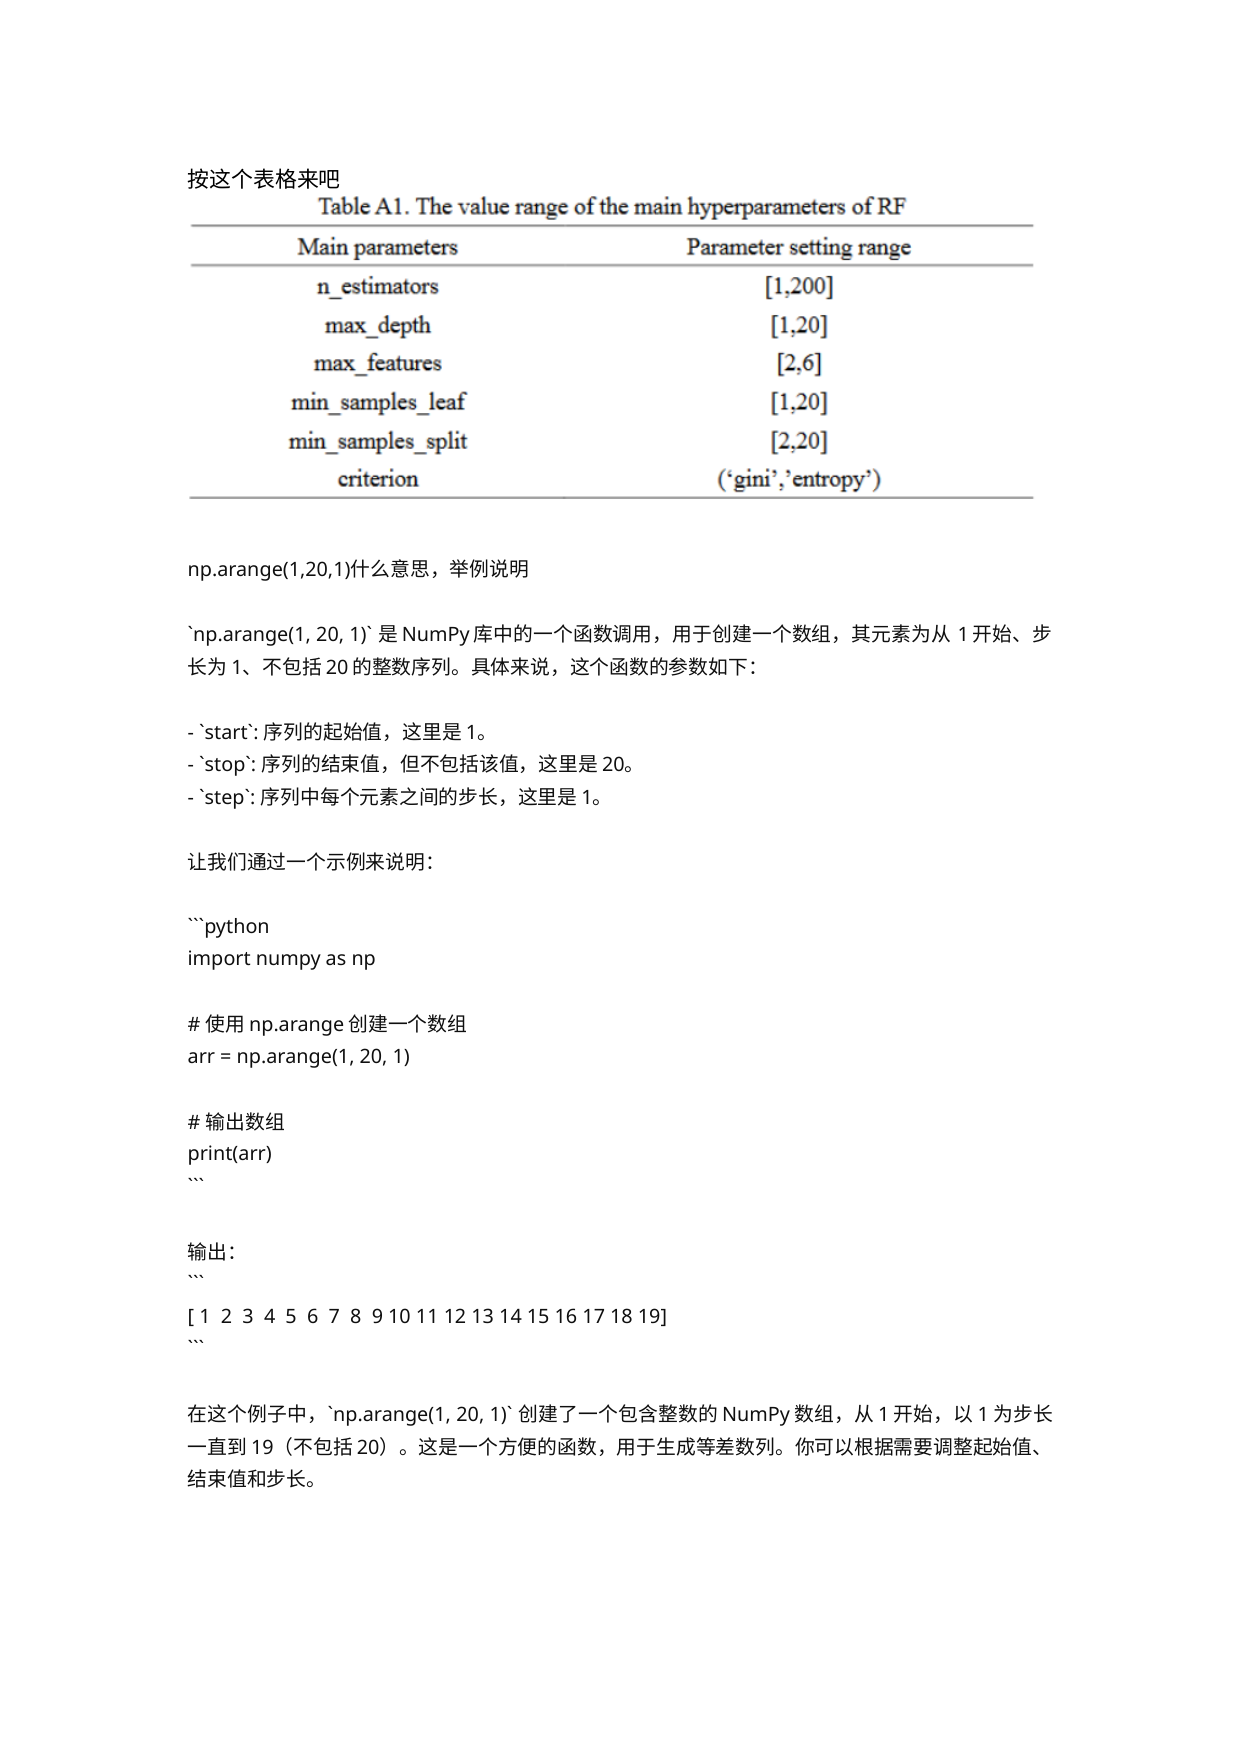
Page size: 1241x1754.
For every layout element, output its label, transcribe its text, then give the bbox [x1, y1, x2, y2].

picture [187, 194, 1053, 521]
text ```python [187, 909, 1053, 942]
text ``` [187, 1267, 1053, 1299]
text 输出： [187, 1234, 1053, 1267]
text `np.arange(1, 20, 1)` 是NumPy库中的一个函数调用，用于创建一个数组，其元素为从1开始、步长为1、不包括20的整数序列。具体来说，这个函数的参数如下： [187, 617, 1053, 682]
text print(arr) [187, 1137, 1053, 1169]
text # 使用np.arange创建一个数组 [187, 1007, 1053, 1039]
text import numpy as np [187, 942, 1053, 974]
text np.arange(1,20,1)什么意思，举例说明 [187, 552, 1053, 584]
text arr = np.arange(1, 20, 1) [187, 1039, 1053, 1072]
text # 输出数组 [187, 1104, 1053, 1137]
text 让我们通过一个示例来说明： [187, 844, 1053, 877]
text - `start`: 序列的起始值，这里是1。 [187, 714, 1053, 747]
text [ 1 2 3 4 5 6 7 8 9 10 11 12 13 14 15 16 17 18 19] [187, 1299, 1053, 1332]
text - `stop`: 序列的结束值，但不包括该值，这里是20。 [187, 747, 1053, 779]
text ``` [187, 1332, 1053, 1364]
text 在这个例子中，`np.arange(1, 20, 1)` 创建了一个包含整数的NumPy数组，从1开始，以1为步长，一直到19（不包括20）。这是一个方便的函数，用于生成等差数列。你可以根据需要调整起始值、结束值和步长。 [187, 1397, 1053, 1494]
text 按这个表格来吧 [187, 162, 1053, 194]
text ``` [187, 1169, 1053, 1202]
text - `step`: 序列中每个元素之间的步长，这里是1。 [187, 779, 1053, 812]
